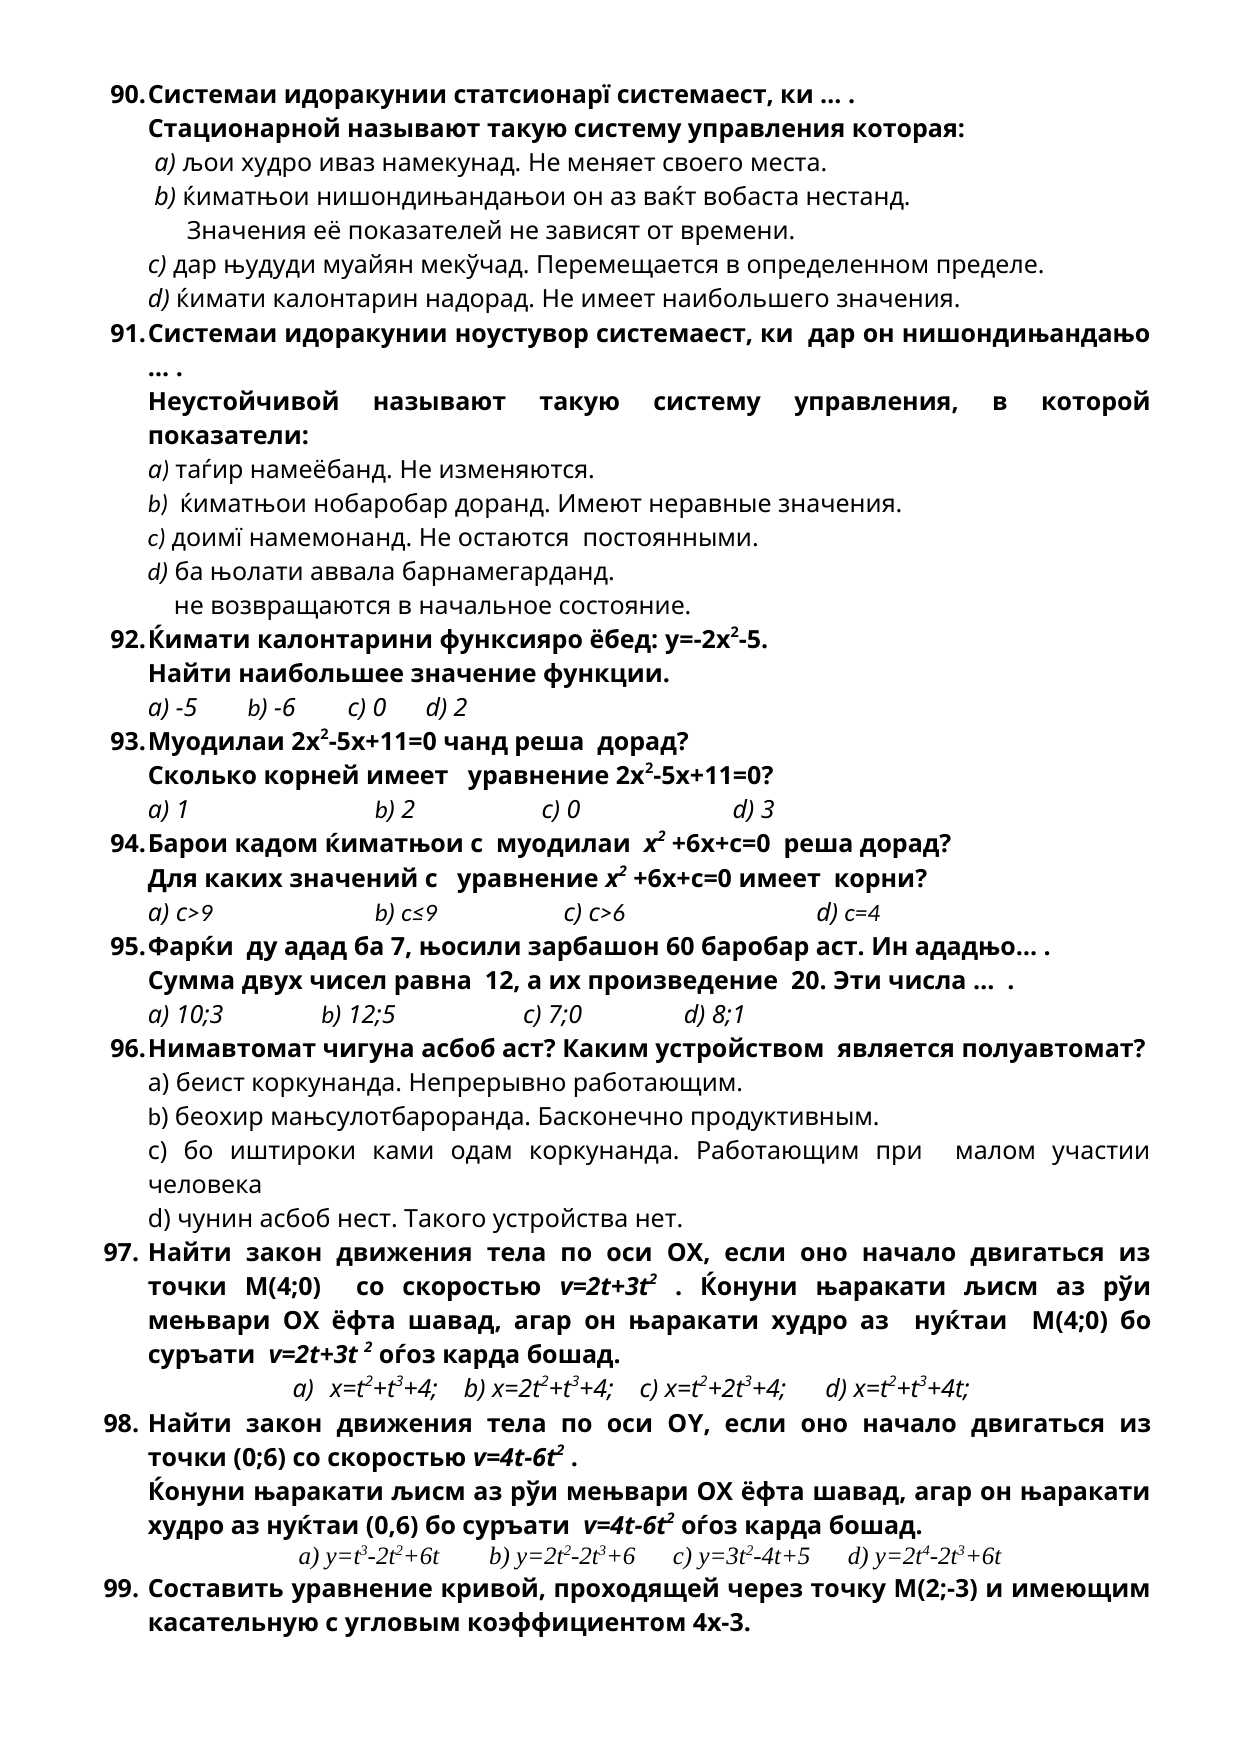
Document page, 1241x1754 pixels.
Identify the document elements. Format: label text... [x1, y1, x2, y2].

list b) беохир мањсулотбароранда. Басконечно продуктивным. [148, 1099, 1152, 1133]
list Системаи идоракунии ноустувор системаест, ки дар он нишондињандањо … . [110, 315, 1152, 383]
list Ќимати калонтарини функсияро ёбед: y=-2x2-5. [110, 622, 1152, 656]
list d) ба њолати аввала барнамегарданд. [148, 554, 1152, 588]
list Найти закон движения тела по оси ОY, если оно начало двигаться из точки (0;6) со скоростью v=4t-6t2 . [103, 1405, 1152, 1473]
text Ќонуни њаракати љисм аз рўи мењвари ОХ ёфта шавад, агар он њаракати худро аз нуќтаи (0,6) бо суръати v=4t-6t2 оѓоз карда бошад. [148, 1473, 1152, 1541]
list Стационарной называют такую систему управления которая: [148, 111, 1152, 145]
list Для каких значений с уравнение x2 +6x+c=0 имеет корни? [148, 860, 1152, 894]
list а) 1 b) 2 с) 0 d) 3 [148, 792, 1152, 826]
text а) љои худро иваз намекунад. Не меняет своего места. [148, 145, 1152, 179]
list Найти закон движения тела по оси ОХ, если оно начало двигаться из точки М(4;0) со скоростью v=2t+3t2 . Ќонуни њаракати љисм аз рўи мењвари ОХ ёфта шавад, агар он њаракати худро аз нуќтаи М(4;0) бо суръати v=2t+3t 2 оѓоз карда бошад. [103, 1235, 1152, 1371]
list c) доимї намемонанд. Не остаются постоянными. [148, 519, 1152, 554]
list а) 10;3 b) 12;5 с) 7;0 d) 8;1 [148, 996, 1152, 1031]
text Значения её показателей не зависят от времени. [148, 213, 1152, 247]
text c) дар њудуди муайян мекўчад. Перемещается в определенном пределе. [148, 247, 1152, 281]
list Неустойчивой называют такую систему управления, в которой показатели: [148, 383, 1152, 451]
list а) с>9 b) c≤9 с) с>6 d) c=4 [148, 894, 1152, 928]
list Сколько корней имеет уравнение 2х2-5х+11=0? [148, 758, 1152, 792]
list Системаи идоракунии статсионарї системаест, ки … . [110, 77, 1152, 111]
list Барои кадом ќиматњои с муодилаи x2 +6x+c=0 реша дорад? [110, 826, 1152, 860]
list х=t2+t3+4; b) х=2t2+t3+4; c) х=t2+2t3+4; d) х=t2+t3+4t; [110, 1371, 1152, 1405]
list Фарќи ду адад ба 7, њосили зарбашон 60 баробар аст. Ин ададњо… . [110, 928, 1152, 962]
list а) -5 b) -6 с) 0 d) 2 [148, 690, 1152, 724]
list d) чунин асбоб нест. Такого устройства нет. [148, 1201, 1152, 1235]
list Нимавтомат чигуна асбоб аст? Каким устройством является полуавтомат? [110, 1031, 1152, 1064]
list а) беист коркунанда. Непрерывно работающим. [148, 1064, 1152, 1099]
list с) бо иштироки ками одам коркунанда. Работающим при малом участии человека [148, 1133, 1152, 1201]
list b) ќиматњои нобаробар доранд. Имеют неравные значения. [148, 486, 1152, 519]
text d) ќимати калонтарин надорад. Не имеет наибольшего значения. [148, 281, 1152, 315]
list Муодилаи 2х2-5х+11=0 чанд реша дорад? [110, 724, 1152, 758]
list Найти наибольшее значение функции. [148, 656, 1152, 690]
list а) таѓир намеёбанд. Не изменяются. [148, 451, 1152, 486]
text a) y=t3-2t2+6t b) y=2t2-2t3+6 c) y=3t2-4t+5 d) y=2t4-2t3+6t [148, 1541, 1152, 1570]
list не возвращаются в начальное состояние. [148, 588, 1152, 622]
text b) ќиматњои нишондињандањои он аз ваќт вобаста нестанд. [148, 179, 1152, 213]
list Составить уравнение кривой, проходящей через точку М(2;-3) и имеющим касательную с угловым коэффициентом 4х-3. [103, 1570, 1152, 1638]
list Сумма двух чисел равна 12, а их произведение 20. Эти числа … . [148, 962, 1152, 996]
